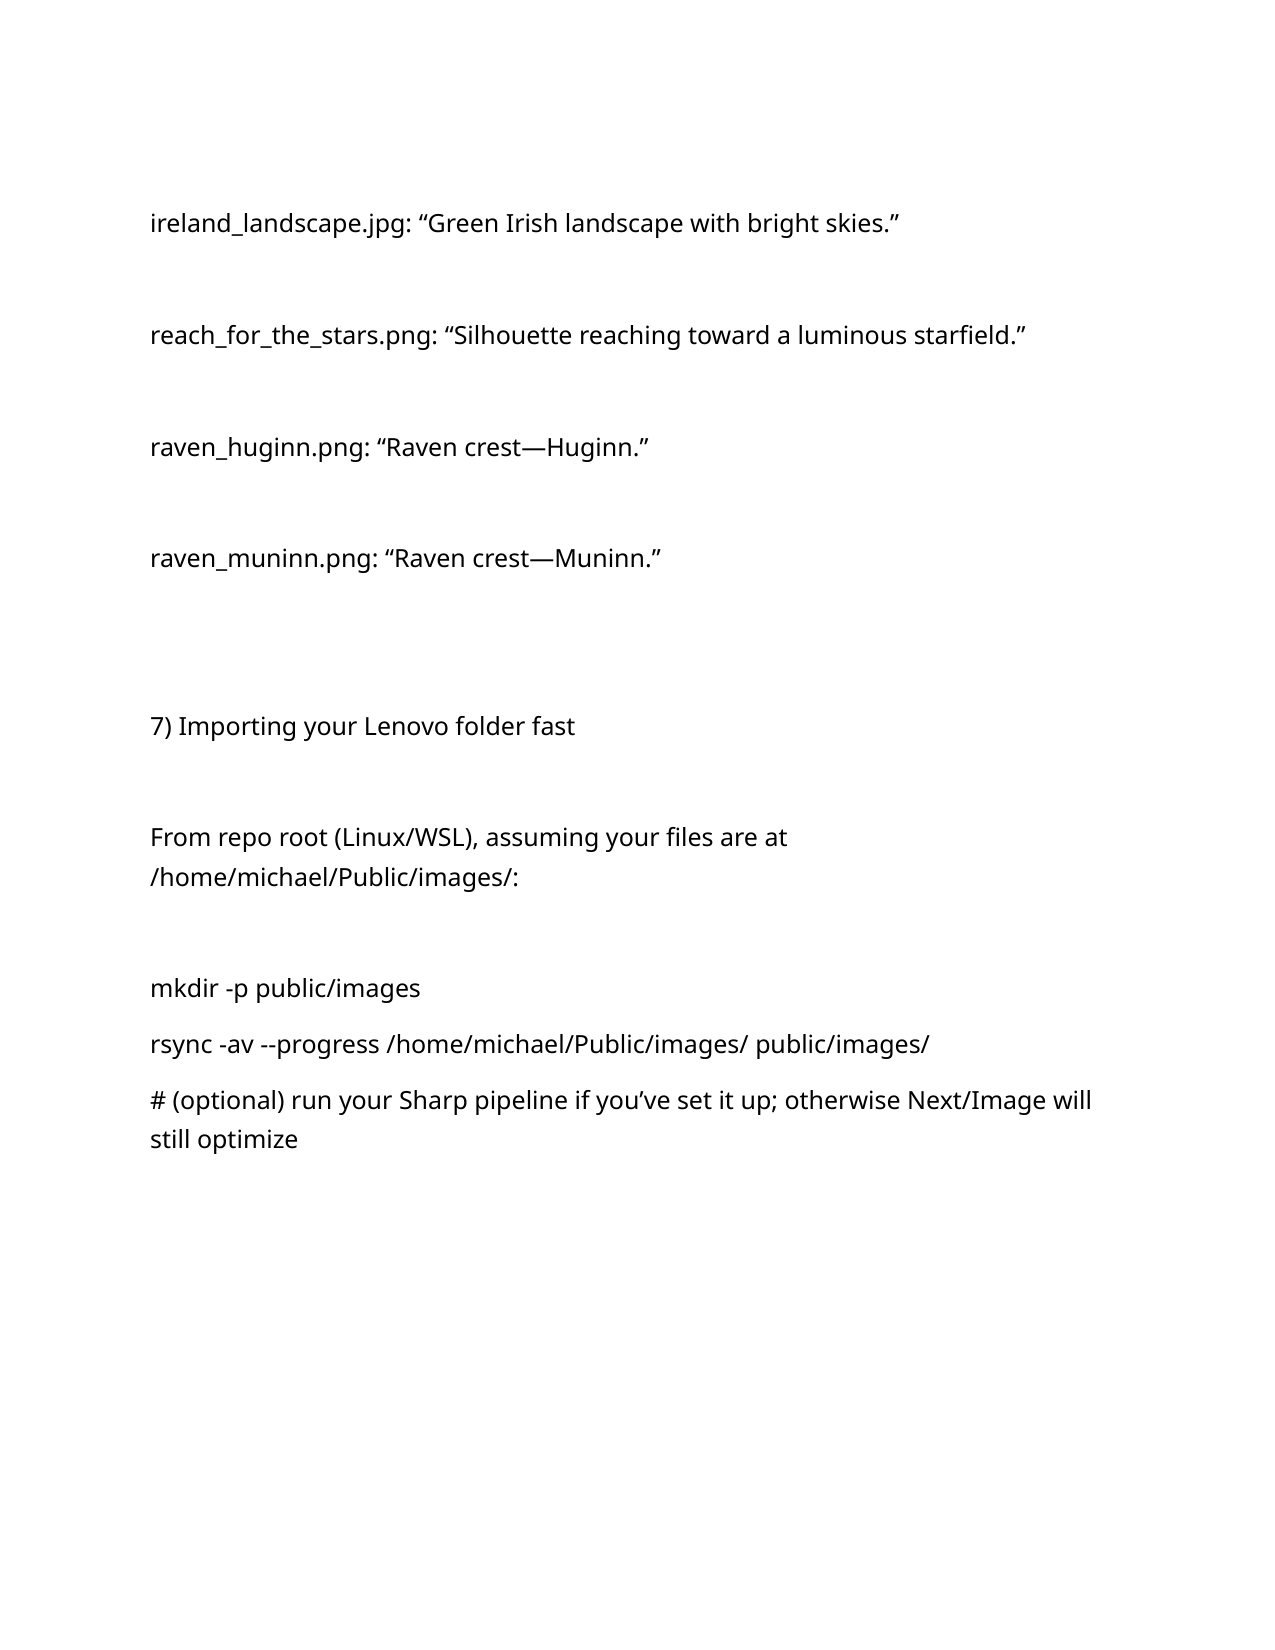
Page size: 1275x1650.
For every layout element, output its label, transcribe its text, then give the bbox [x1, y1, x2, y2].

text raven_huginn.png: “Raven crest—Huginn.” [150, 429, 1125, 463]
text ireland_landscape.jpg: “Green Irish landscape with bright skies.” [150, 206, 1125, 240]
text reach_for_the_stars.png: “Silhouette reaching toward a luminous starfield.” [150, 317, 1125, 352]
text mkdir -p public/images [150, 971, 1125, 1005]
text rsync -av --progress /home/michael/Public/images/ public/images/ [150, 1027, 1125, 1061]
text 7) Importing your Lenovo folder fast [150, 708, 1125, 742]
text From repo root (Linux/WSL), assuming your files are at /home/michael/Public/images/: [150, 820, 1125, 893]
text # (optional) run your Sharp pipeline if you’ve set it up; otherwise Next/Image will still optimize [150, 1082, 1125, 1156]
text raven_muninn.png: “Raven crest—Muninn.” [150, 541, 1125, 575]
